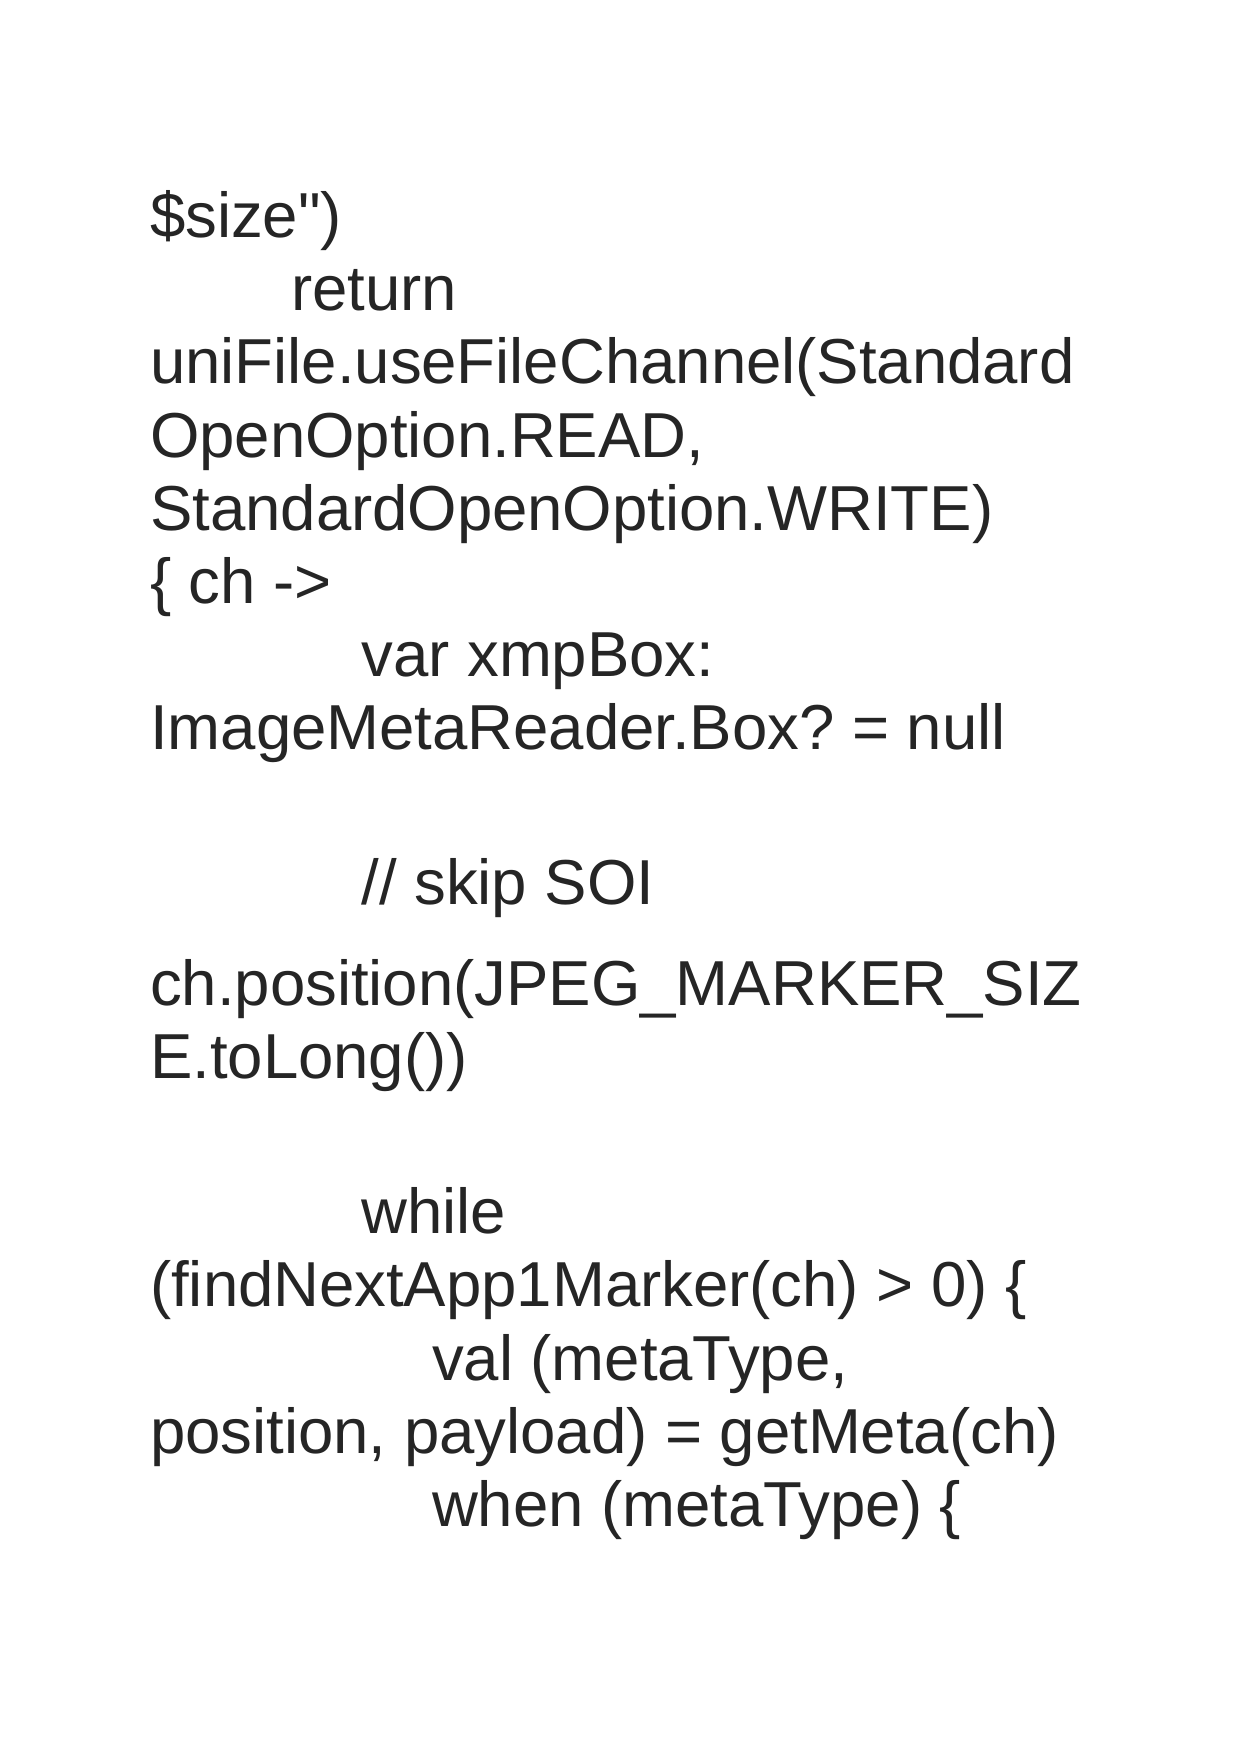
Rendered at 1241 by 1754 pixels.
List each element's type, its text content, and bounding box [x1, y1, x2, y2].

text ch.position(JPEG_MARKER_SIZE.toLong()) [150, 924, 1090, 1104]
text when (metaType) { [150, 1479, 1090, 1552]
text $size") [150, 184, 1090, 257]
text return uniFile.useFileChannel(StandardOpenOption.READ, StandardOpenOption.WRITE) { ch -> [150, 257, 1090, 623]
text val (metaType, position, payload) = getMeta(ch) [150, 1332, 1090, 1479]
text // skip SOI [150, 851, 1090, 924]
text var xmpBox: ImageMetaReader.Box? = null [150, 623, 1090, 769]
text while (findNextApp1Marker(ch) > 0) { [150, 1186, 1090, 1332]
